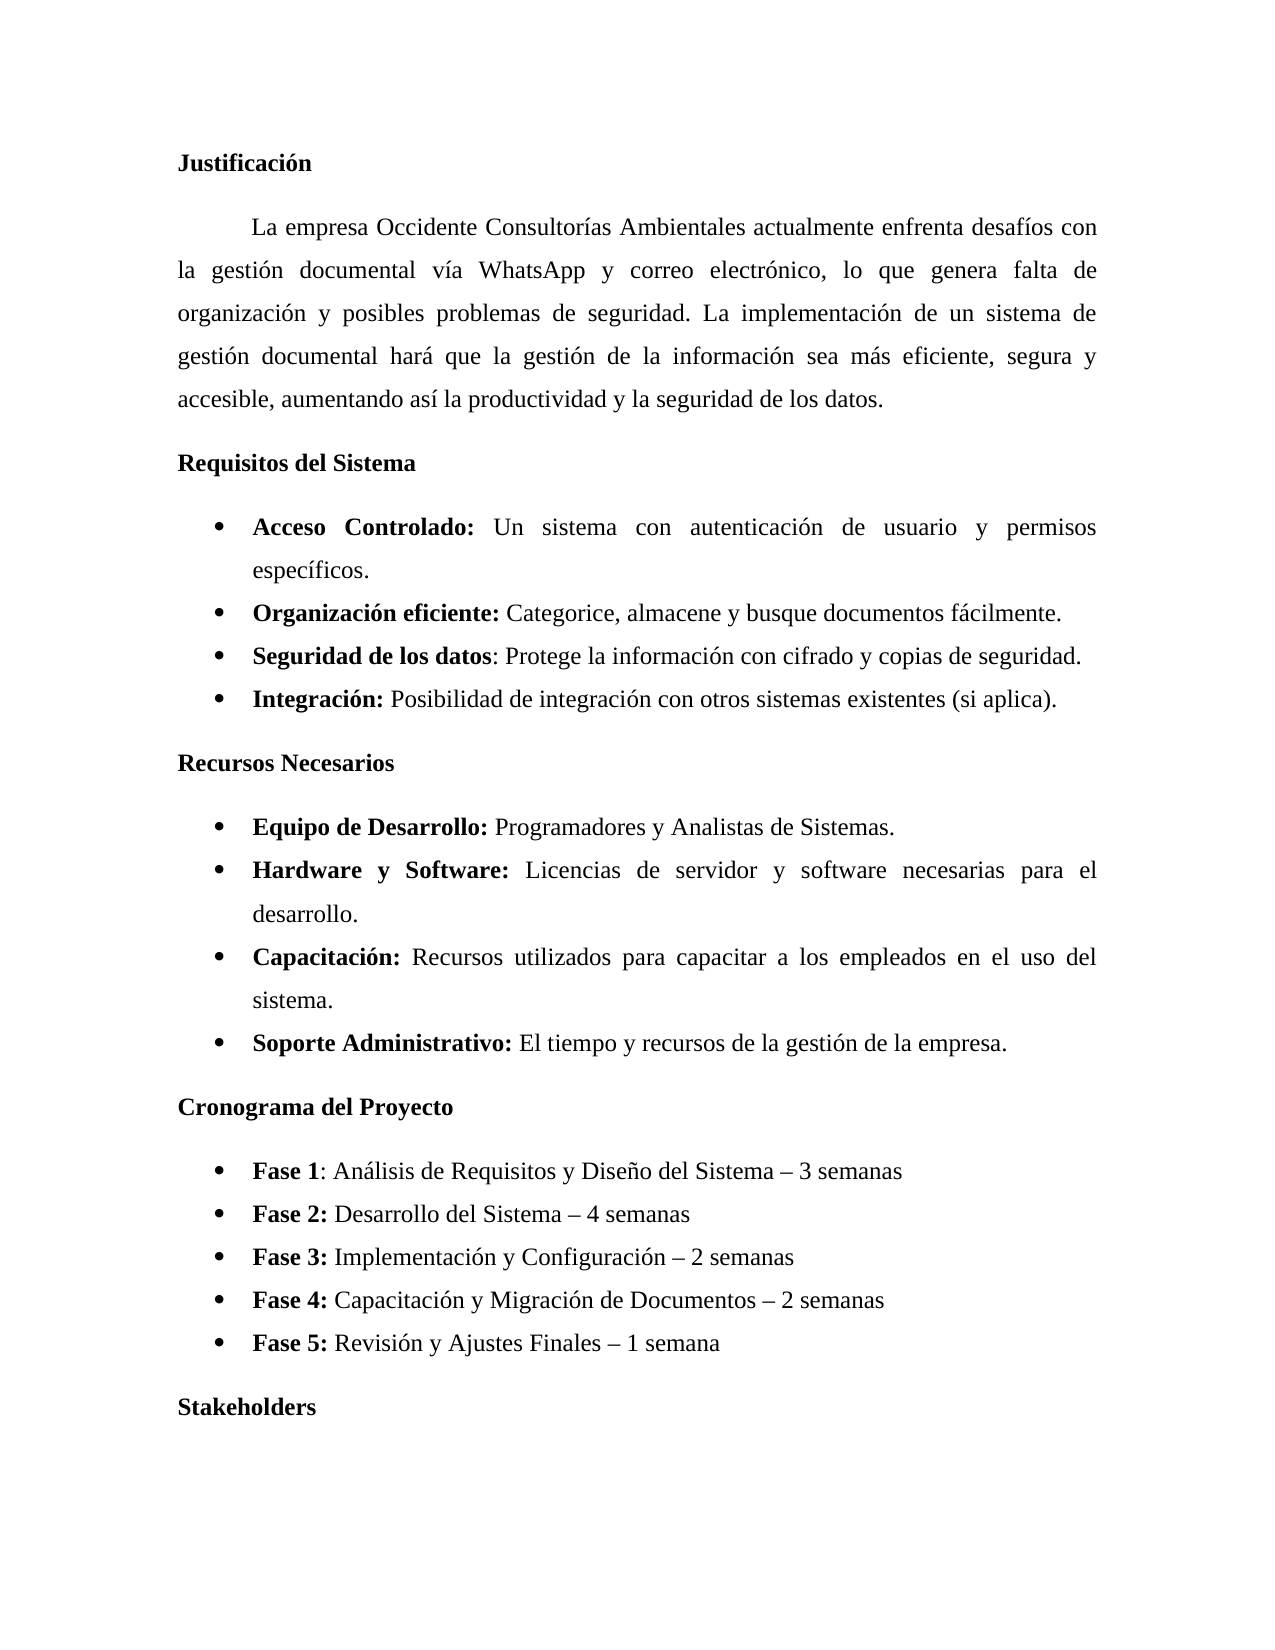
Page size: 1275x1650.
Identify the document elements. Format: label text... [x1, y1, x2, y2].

list Fase 4: Capacitación y Migración de Documentos – 2 semanas [215, 1285, 1098, 1314]
list Equipo de Desarrollo: Programadores y Analistas de Sistemas. [215, 812, 1098, 841]
list Seguridad de los datos: Protege la información con cifrado y copias de seguridad. [215, 641, 1098, 670]
list Integración: Posibilidad de integración con otros sistemas existentes (si aplica). [215, 684, 1098, 713]
text Stakeholders [177, 1392, 1098, 1421]
text Cronograma del Proyecto [177, 1092, 1098, 1121]
list Hardware y Software: Licencias de servidor y software necesarias para el desarrollo. [215, 856, 1098, 927]
list Acceso Controlado: Un sistema con autenticación de usuario y permisos específicos. [215, 512, 1098, 584]
list Soporte Administrativo: El tiempo y recursos de la gestión de la empresa. [215, 1028, 1098, 1057]
text Justificación [177, 148, 1098, 176]
list Fase 3: Implementación y Configuración – 2 semanas [215, 1242, 1098, 1271]
list Fase 1: Análisis de Requisitos y Diseño del Sistema – 3 semanas [215, 1156, 1098, 1185]
text Recursos Necesarios [177, 748, 1098, 777]
list Organización eficiente: Categorice, almacene y busque documentos fácilmente. [215, 598, 1098, 627]
list Capacitación: Recursos utilizados para capacitar a los empleados en el uso del sistema. [215, 942, 1098, 1014]
text Requisitos del Sistema [177, 448, 1098, 477]
text La empresa Occidente Consultorías Ambientales actualmente enfrenta desafíos con la gestión documental vía WhatsApp y correo electrónico, lo que genera falta de organización y posibles problemas de seguridad. La implementación de un sistema de gestión documental hará que la gestión de la información sea más eficiente, segura y accesible, aumentando así la productividad y la seguridad de los datos. [177, 212, 1098, 413]
list Fase 5: Revisión y Ajustes Finales – 1 semana [215, 1328, 1098, 1357]
list Fase 2: Desarrollo del Sistema – 4 semanas [215, 1199, 1098, 1228]
